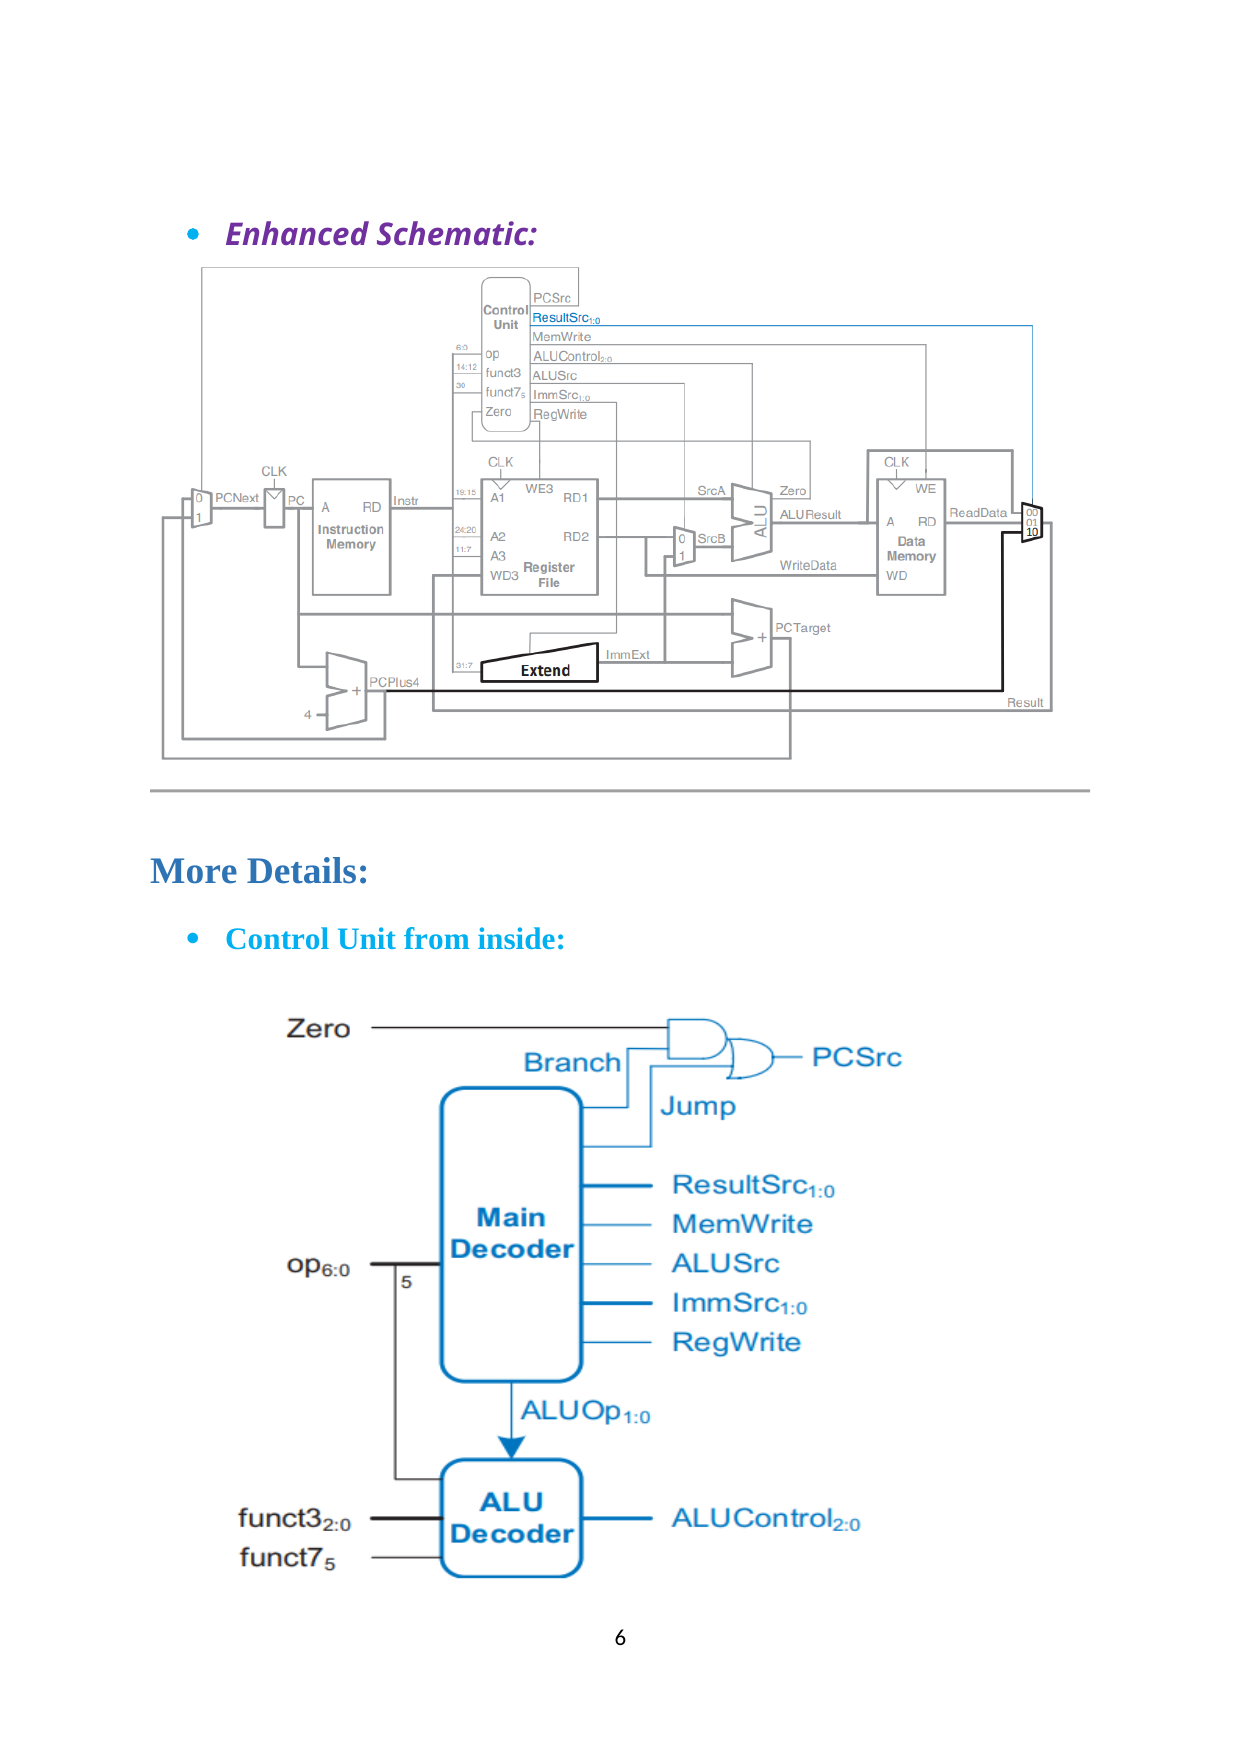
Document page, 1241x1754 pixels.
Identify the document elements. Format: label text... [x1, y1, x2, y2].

subtitle Enhanced Schematic: [187, 212, 1090, 254]
picture [225, 985, 928, 1594]
picture [150, 256, 1091, 771]
subtitle More Details: [150, 848, 1090, 891]
subtitle Control Unit from inside: [187, 920, 1090, 956]
